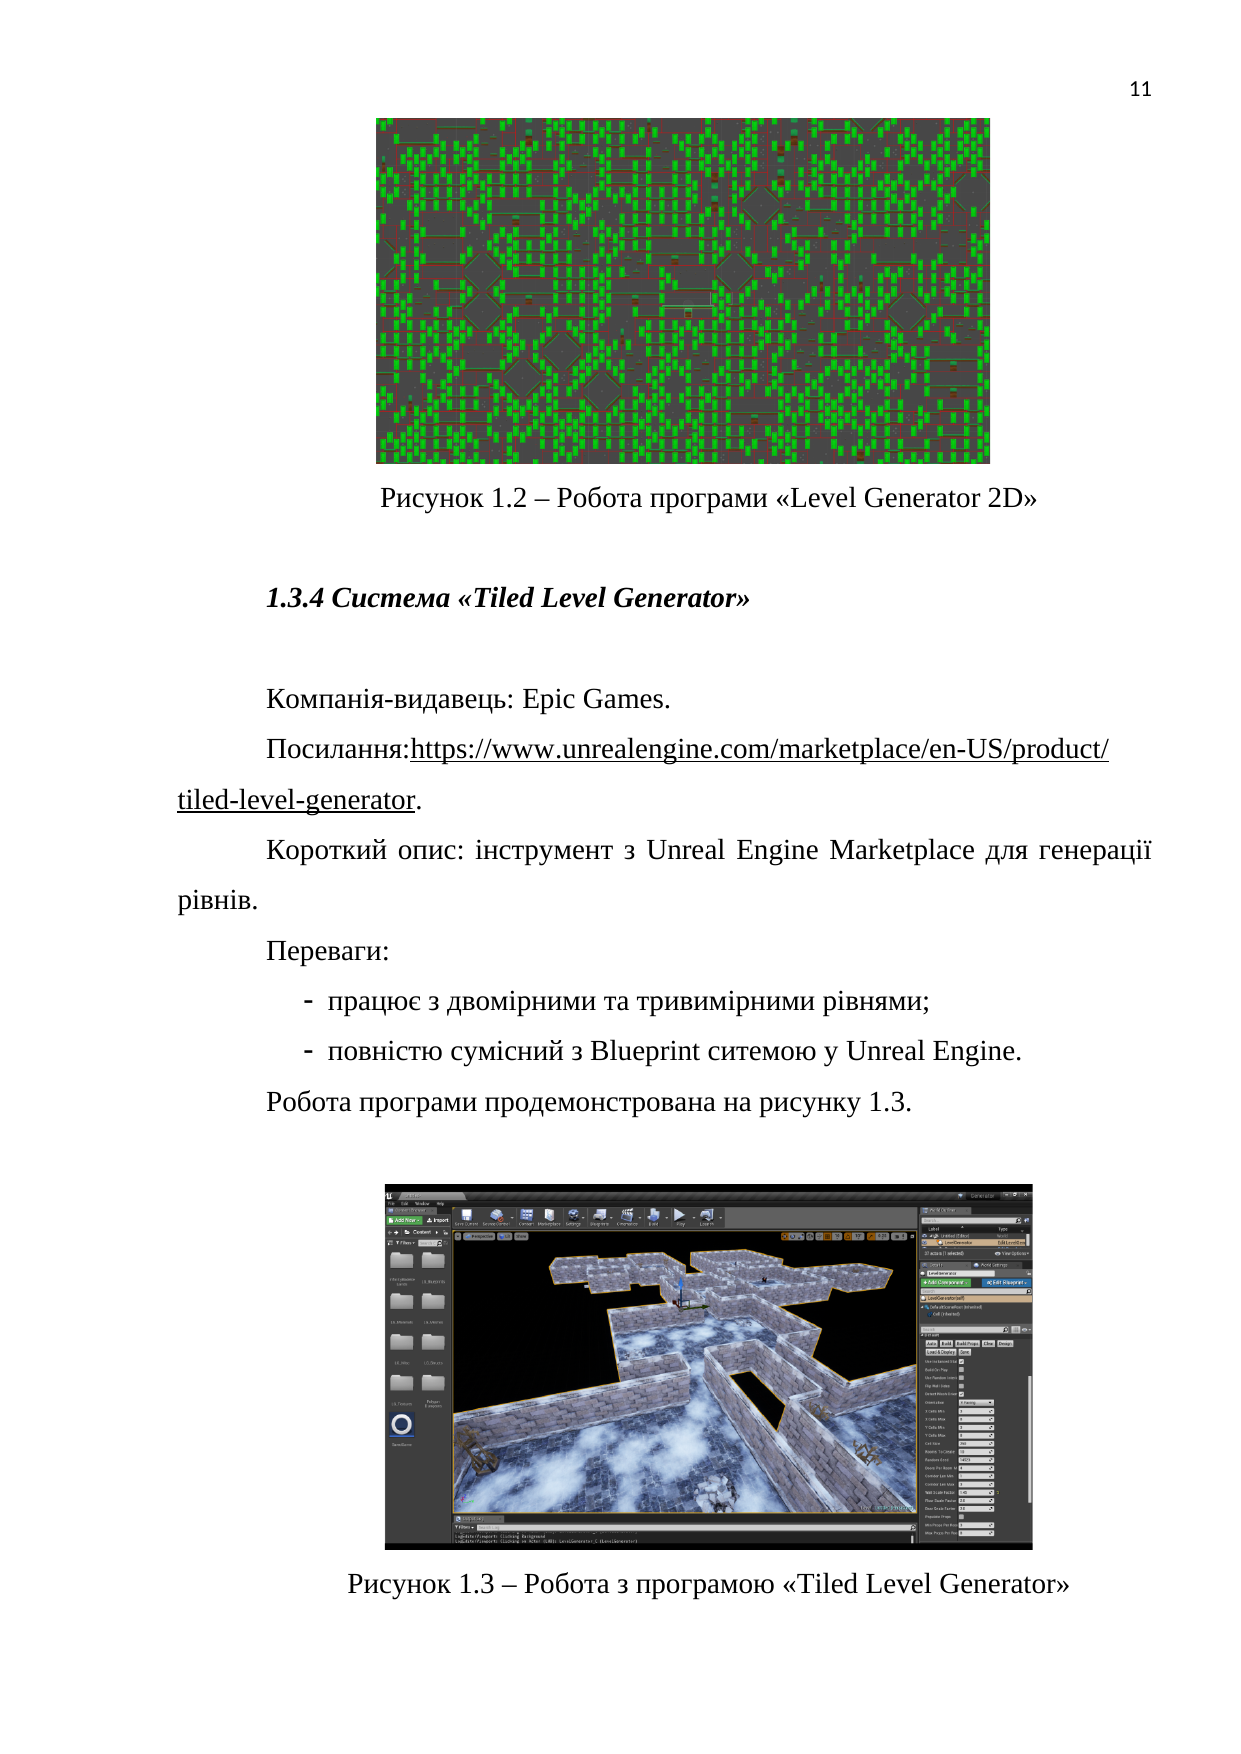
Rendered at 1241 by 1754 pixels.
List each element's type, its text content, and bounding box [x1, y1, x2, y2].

text Посилання:https://www.unrealengine.com/marketplace/en-US/product/tiled-level-generator. [177, 732, 1152, 815]
text повністю сумісний з Blueprint ситемою у Unreal Engine. [303, 1033, 1152, 1067]
text Рисунок 1.3 – Робота з програмою «Tiled Level Generator» [177, 1566, 1152, 1599]
text Переваги: [177, 933, 1152, 966]
list Робота програми продемонстрована на рисунку 1.3. [177, 1084, 1152, 1117]
text Короткий опис: інструмент з Unreal Engine Marketplace для генерації рівнів. [177, 832, 1152, 916]
text Рисунок 1.2 – Робота програми «Level Generator 2D» [177, 480, 1152, 513]
title 1.3.4 Система «Tiled Level Generator» [177, 581, 1152, 614]
picture [376, 118, 991, 464]
text працює з двомірними та тривимірними рівнями; [303, 983, 1152, 1017]
picture [384, 1184, 1033, 1550]
text Компанія-видавець: Epic Games. [177, 681, 1152, 715]
